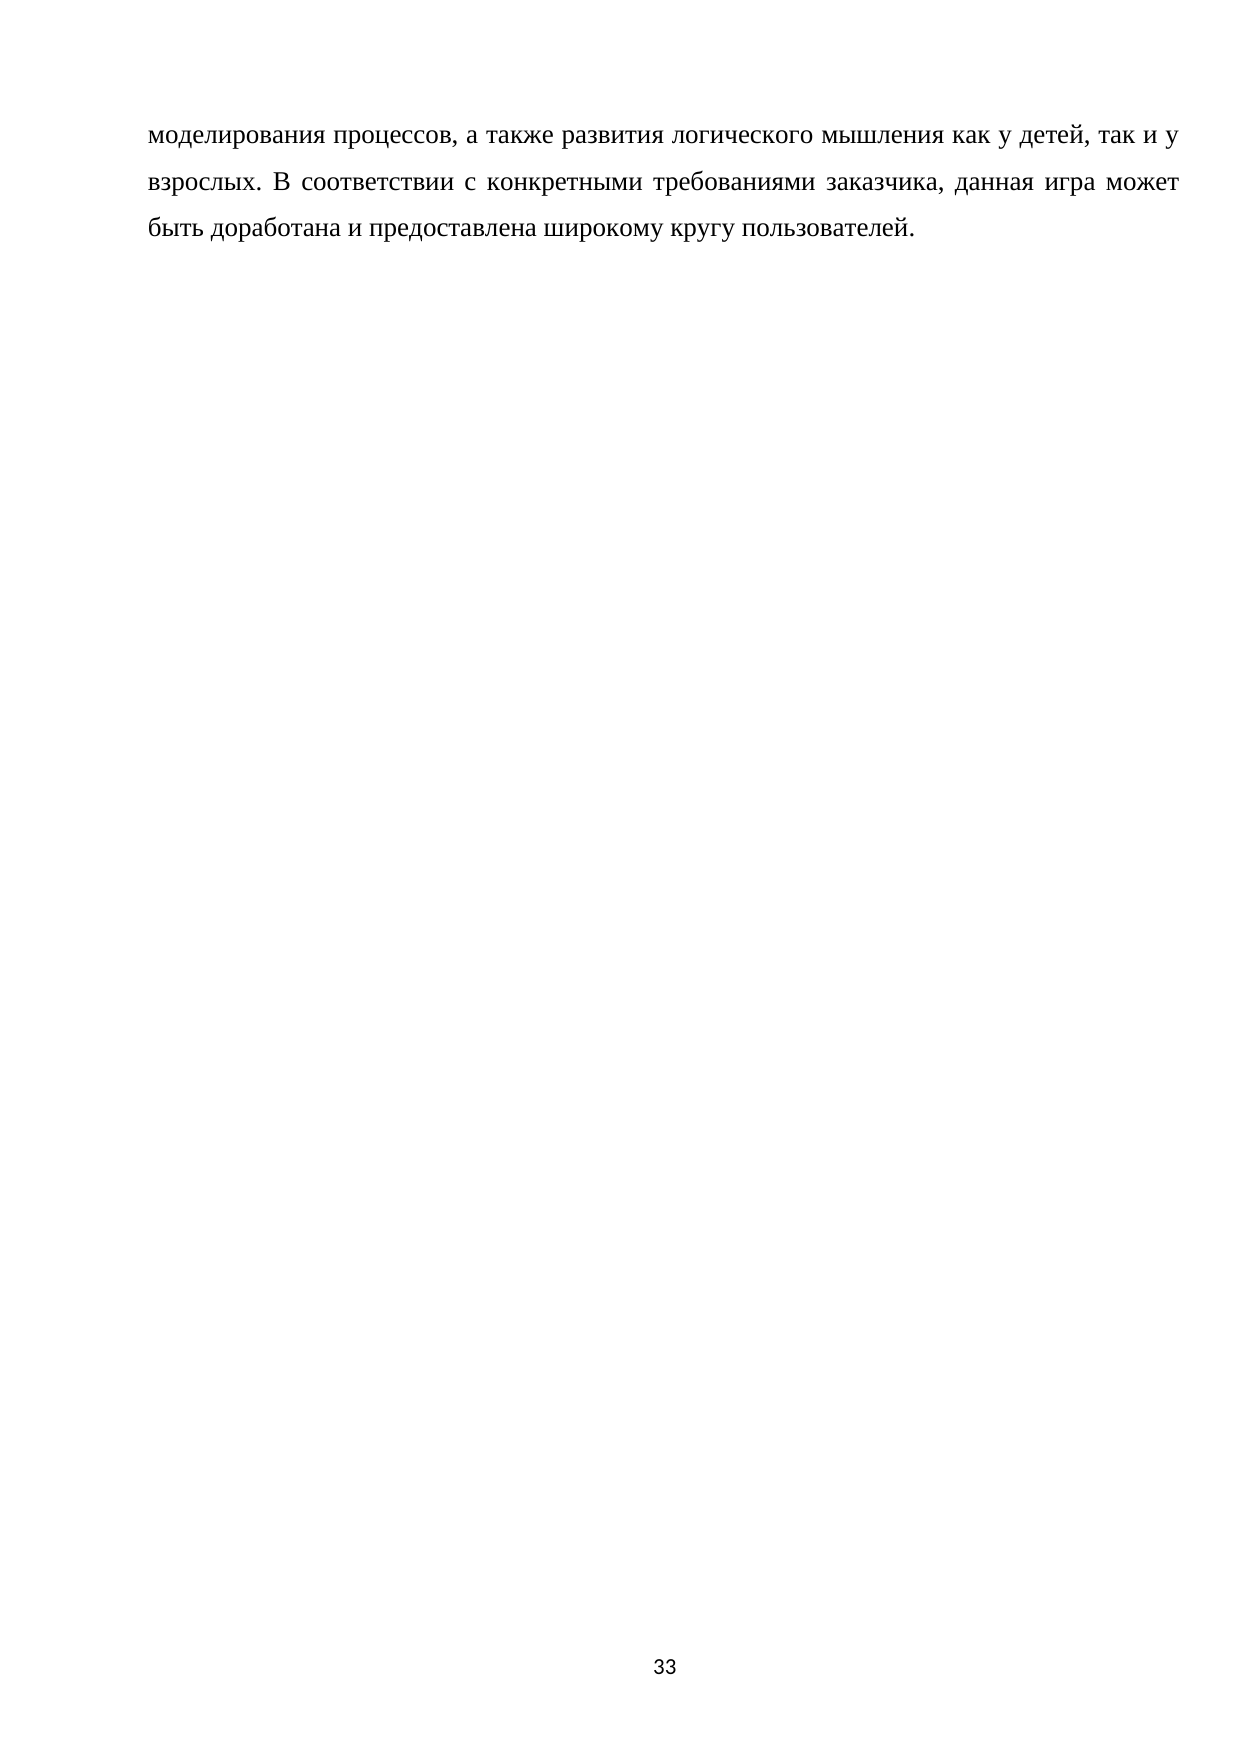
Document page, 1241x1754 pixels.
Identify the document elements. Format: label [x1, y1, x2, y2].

text [148, 118, 1181, 243]
